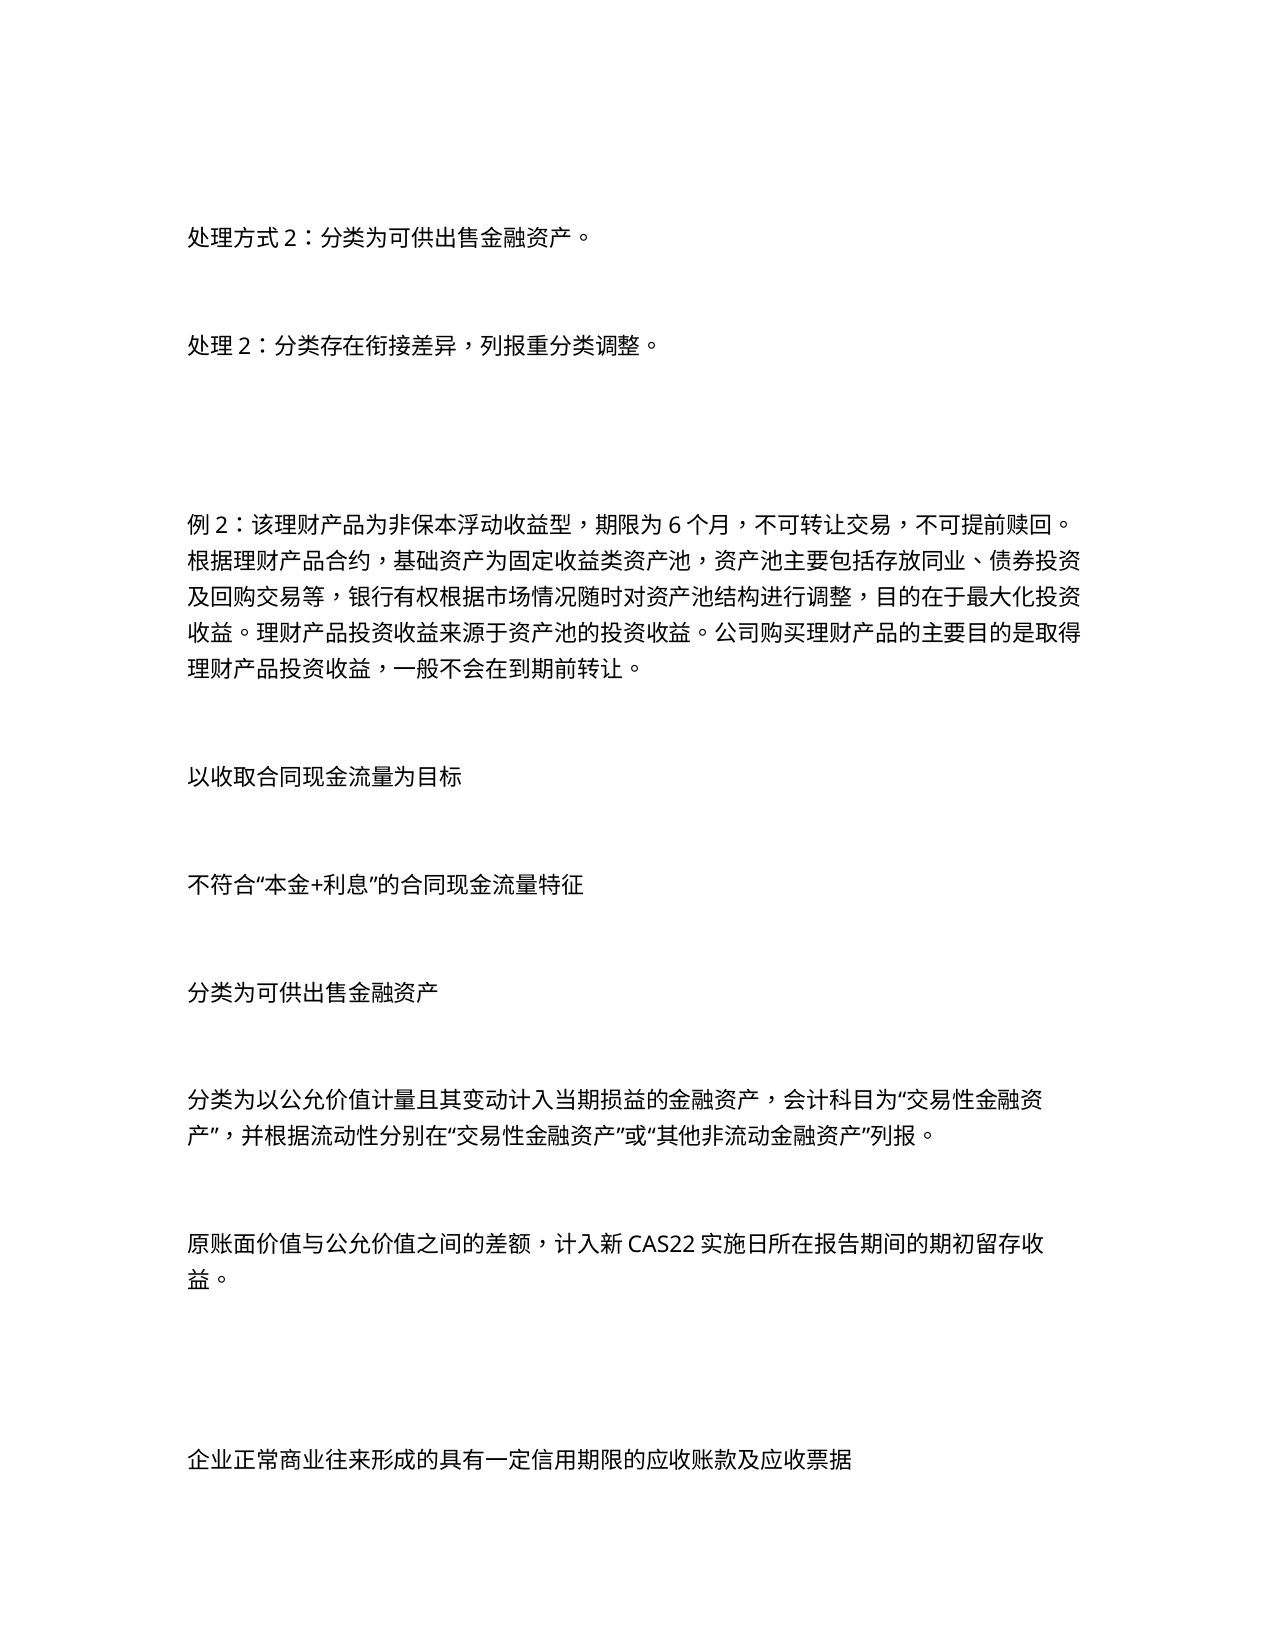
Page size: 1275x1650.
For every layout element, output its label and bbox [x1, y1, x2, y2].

text [187, 150, 1087, 1475]
